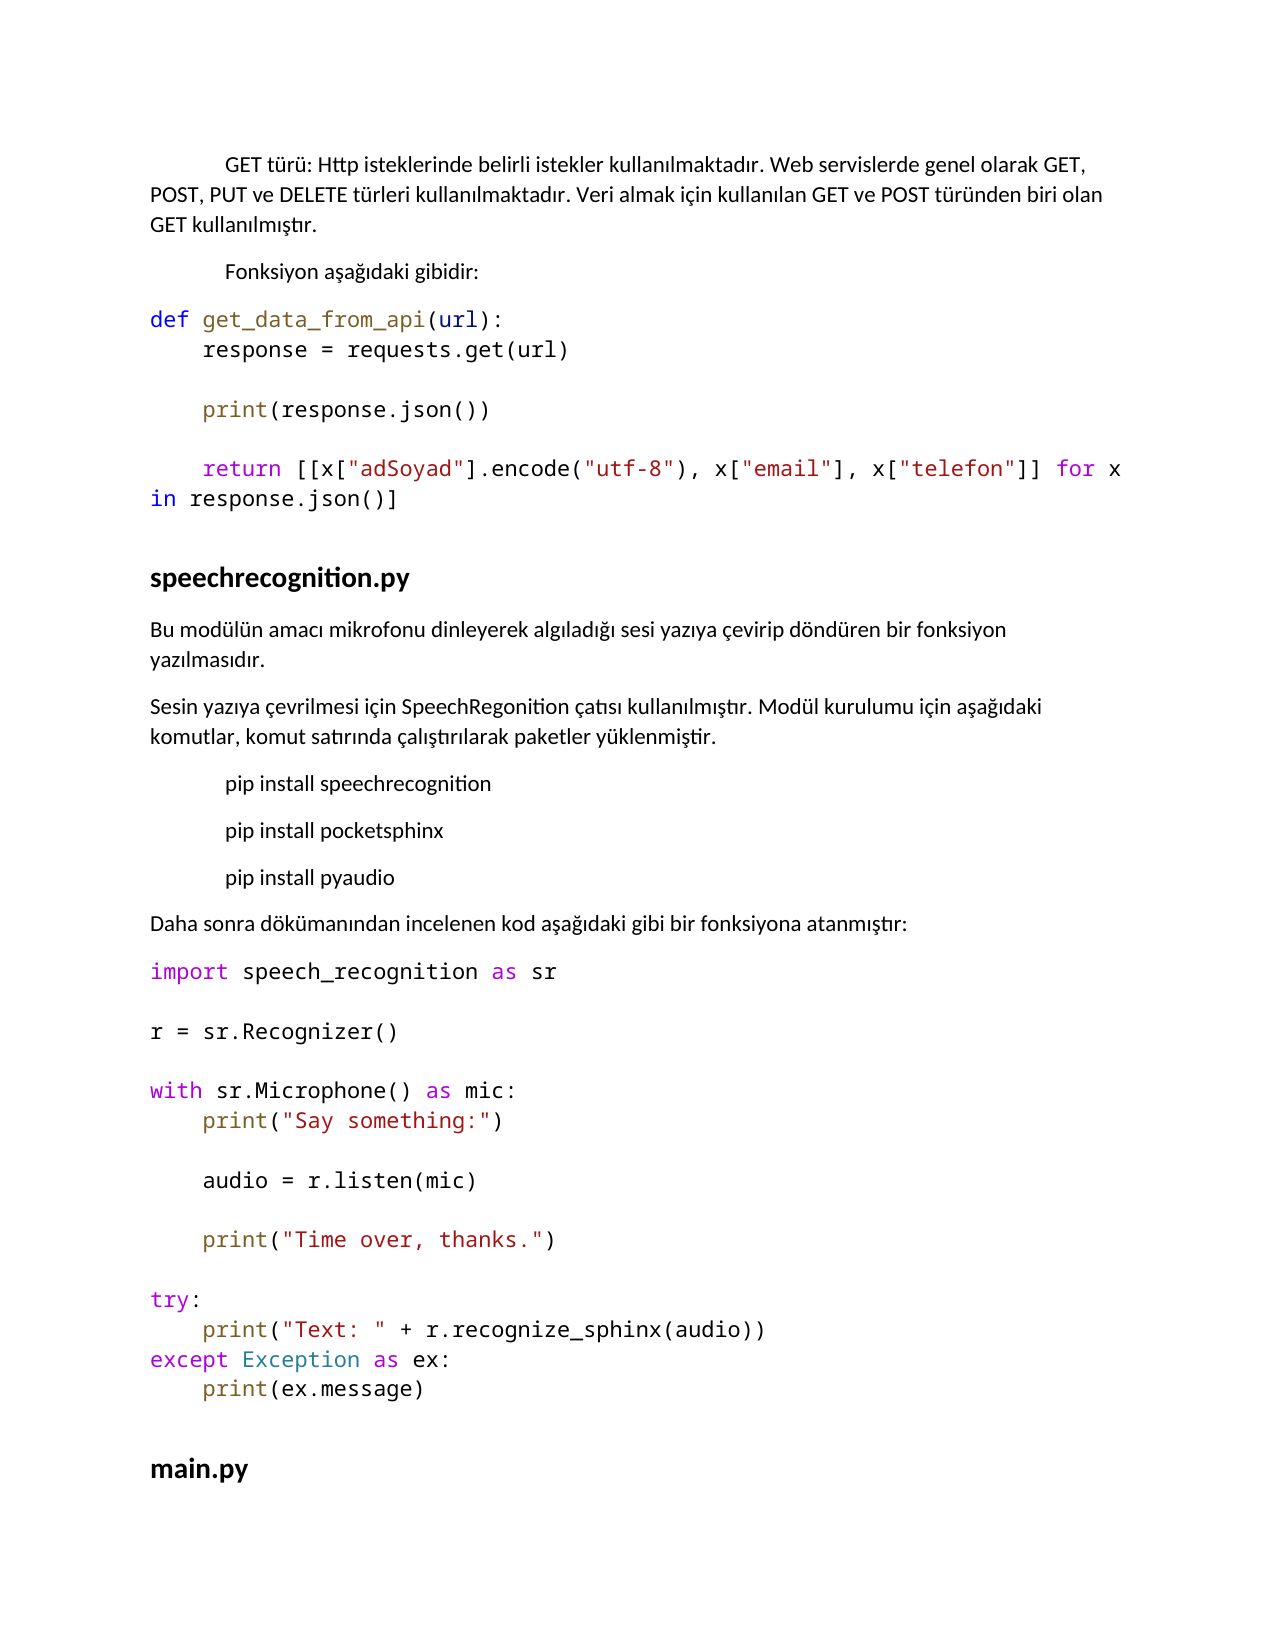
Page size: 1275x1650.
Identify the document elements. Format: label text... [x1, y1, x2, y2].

text return [[x["adSoyad"].encode("utf-8"), x["email"], x["telefon"]] for x in response.json()] [150, 453, 1125, 513]
text print("Say something:") [150, 1105, 1125, 1135]
text pip install pyaudio [150, 863, 1125, 891]
text Bu modülün amacı mikrofonu dinleyerek algıladığı sesi yazıya çevirip döndüren bir fonksiyon yazılmasıdır. [150, 615, 1125, 673]
text Sesin yazıya çevrilmesi için SpeechRegonition çatısı kullanılmıştır. Modül kurulumu için aşağıdaki komutlar, komut satırında çalıştırılarak paketler yüklenmiştir. [150, 692, 1125, 750]
text print(ex.message) [150, 1373, 1125, 1403]
text audio = r.listen(mic) [150, 1165, 1125, 1195]
text print("Text: " + r.recognize_sphinx(audio)) [150, 1314, 1125, 1344]
text pip install pocketsphinx [150, 816, 1125, 844]
text r = sr.Recognizer() [150, 1016, 1125, 1046]
text response = requests.get(url) [150, 334, 1125, 364]
text pip install speechrecognition [150, 769, 1125, 797]
text with sr.Microphone() as mic: [150, 1076, 1125, 1105]
text speechrecognition.py [150, 559, 1125, 595]
text try: [150, 1284, 1125, 1314]
text import speech_recognition as sr [150, 956, 1125, 986]
text except Exception as ex: [150, 1344, 1125, 1373]
text print("Time over, thanks.") [150, 1224, 1125, 1254]
text Daha sonra dökümanından incelenen kod aşağıdaki gibi bir fonksiyona atanmıştır: [150, 909, 1125, 937]
text def get_data_from_api(url): [150, 304, 1125, 334]
text GET türü: Http isteklerinde belirli istekler kullanılmaktadır. Web servislerde genel olarak GET, POST, PUT ve DELETE türleri kullanılmaktadır. Veri almak için kullanılan GET ve POST türünden biri olan GET kullanılmıştır. [150, 150, 1125, 238]
text print(response.json()) [150, 393, 1125, 423]
text main.py [150, 1450, 1125, 1486]
text Fonksiyon aşağıdaki gibidir: [150, 257, 1125, 285]
